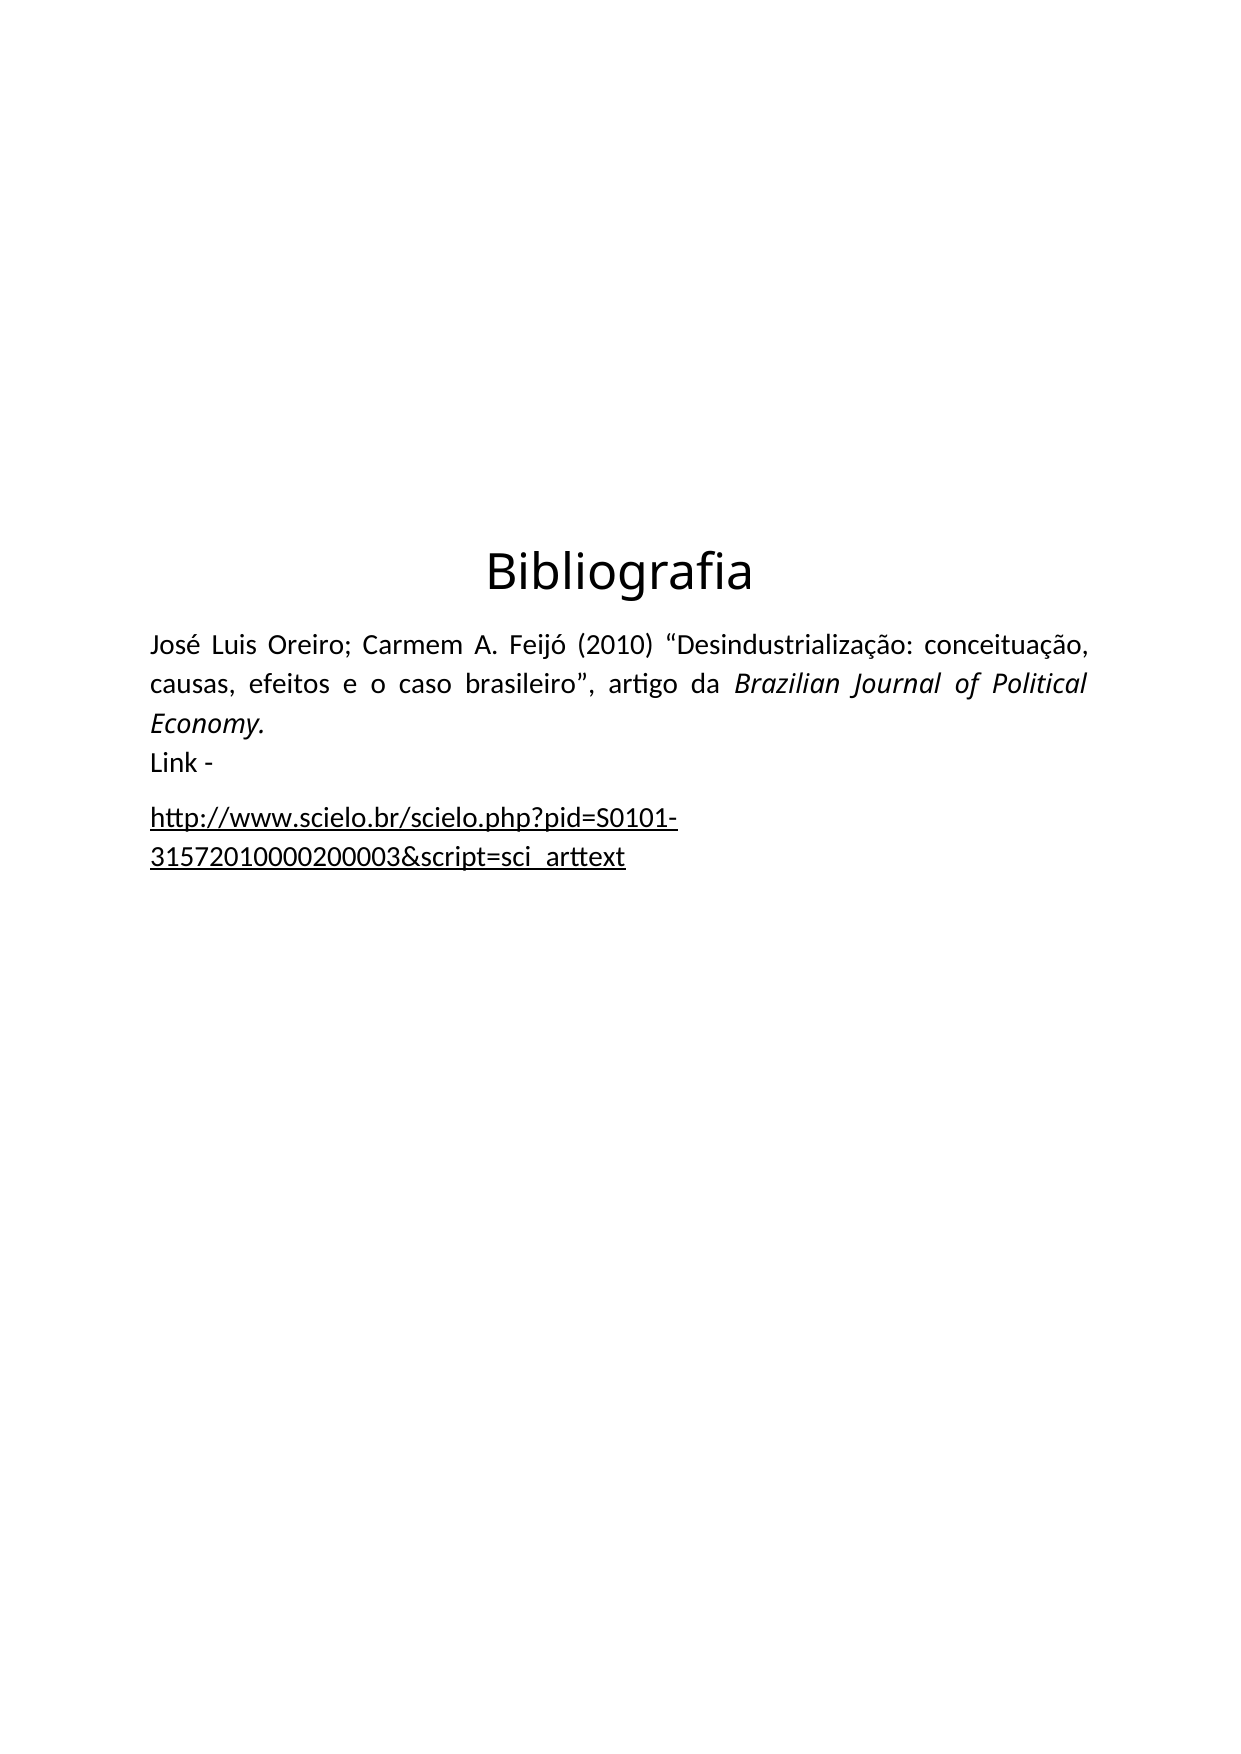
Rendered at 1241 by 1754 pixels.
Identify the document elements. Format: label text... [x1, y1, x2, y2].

subtitle José Luis Oreiro; Carmem A. Feijó (2010) “Desindustrialização: conceituação, causas, efeitos e o caso brasileiro”, artigo da Brazilian Journal of Political Economy. [150, 626, 1090, 741]
text http://www.scielo.br/scielo.php?pid=S0101-31572010000200003&script=sci_arttext [150, 799, 1090, 873]
text Link - [150, 744, 1090, 780]
text Bibliografia [150, 536, 1090, 604]
